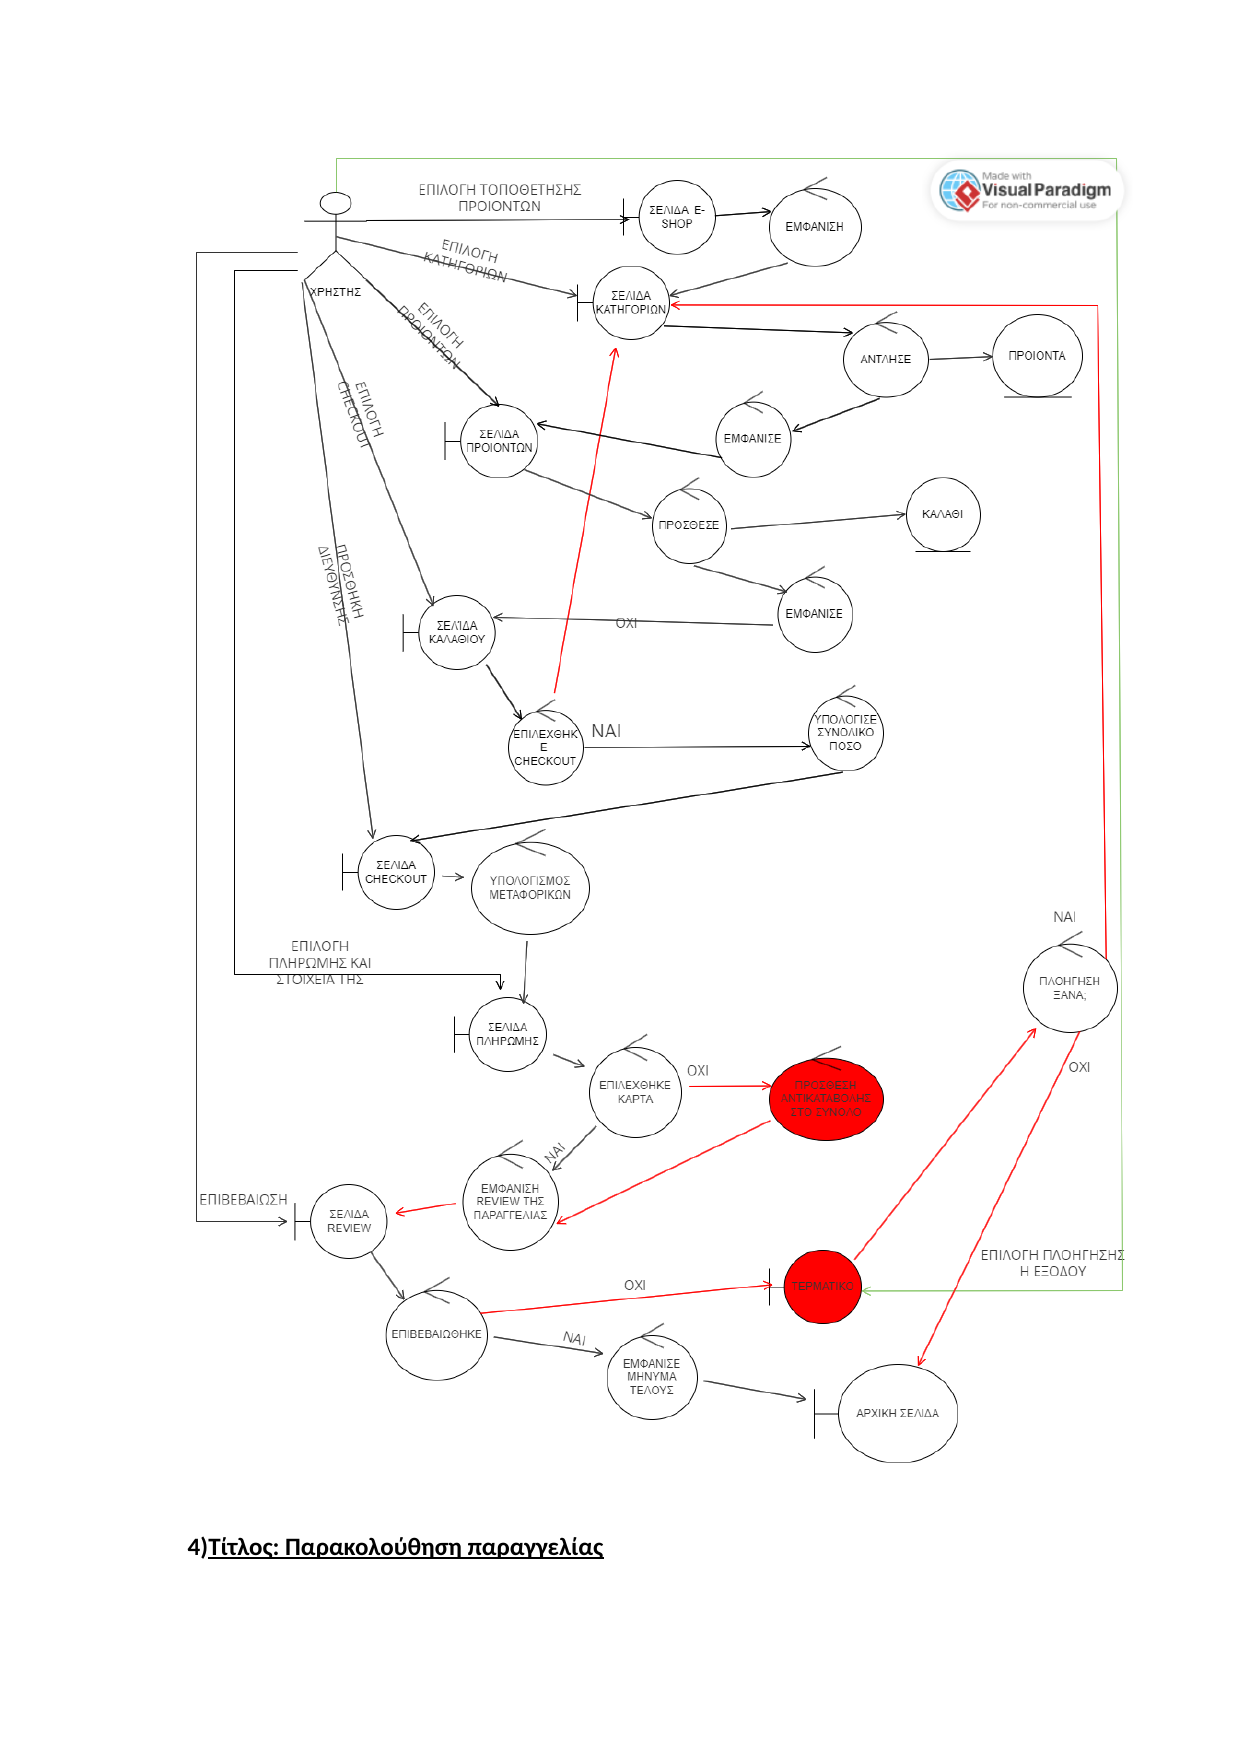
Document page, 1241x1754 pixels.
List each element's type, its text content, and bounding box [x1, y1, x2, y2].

picture [187, 150, 1133, 1463]
text 4)Τίτλος: Παρακολούθηση παραγγελίας [187, 1531, 1053, 1562]
